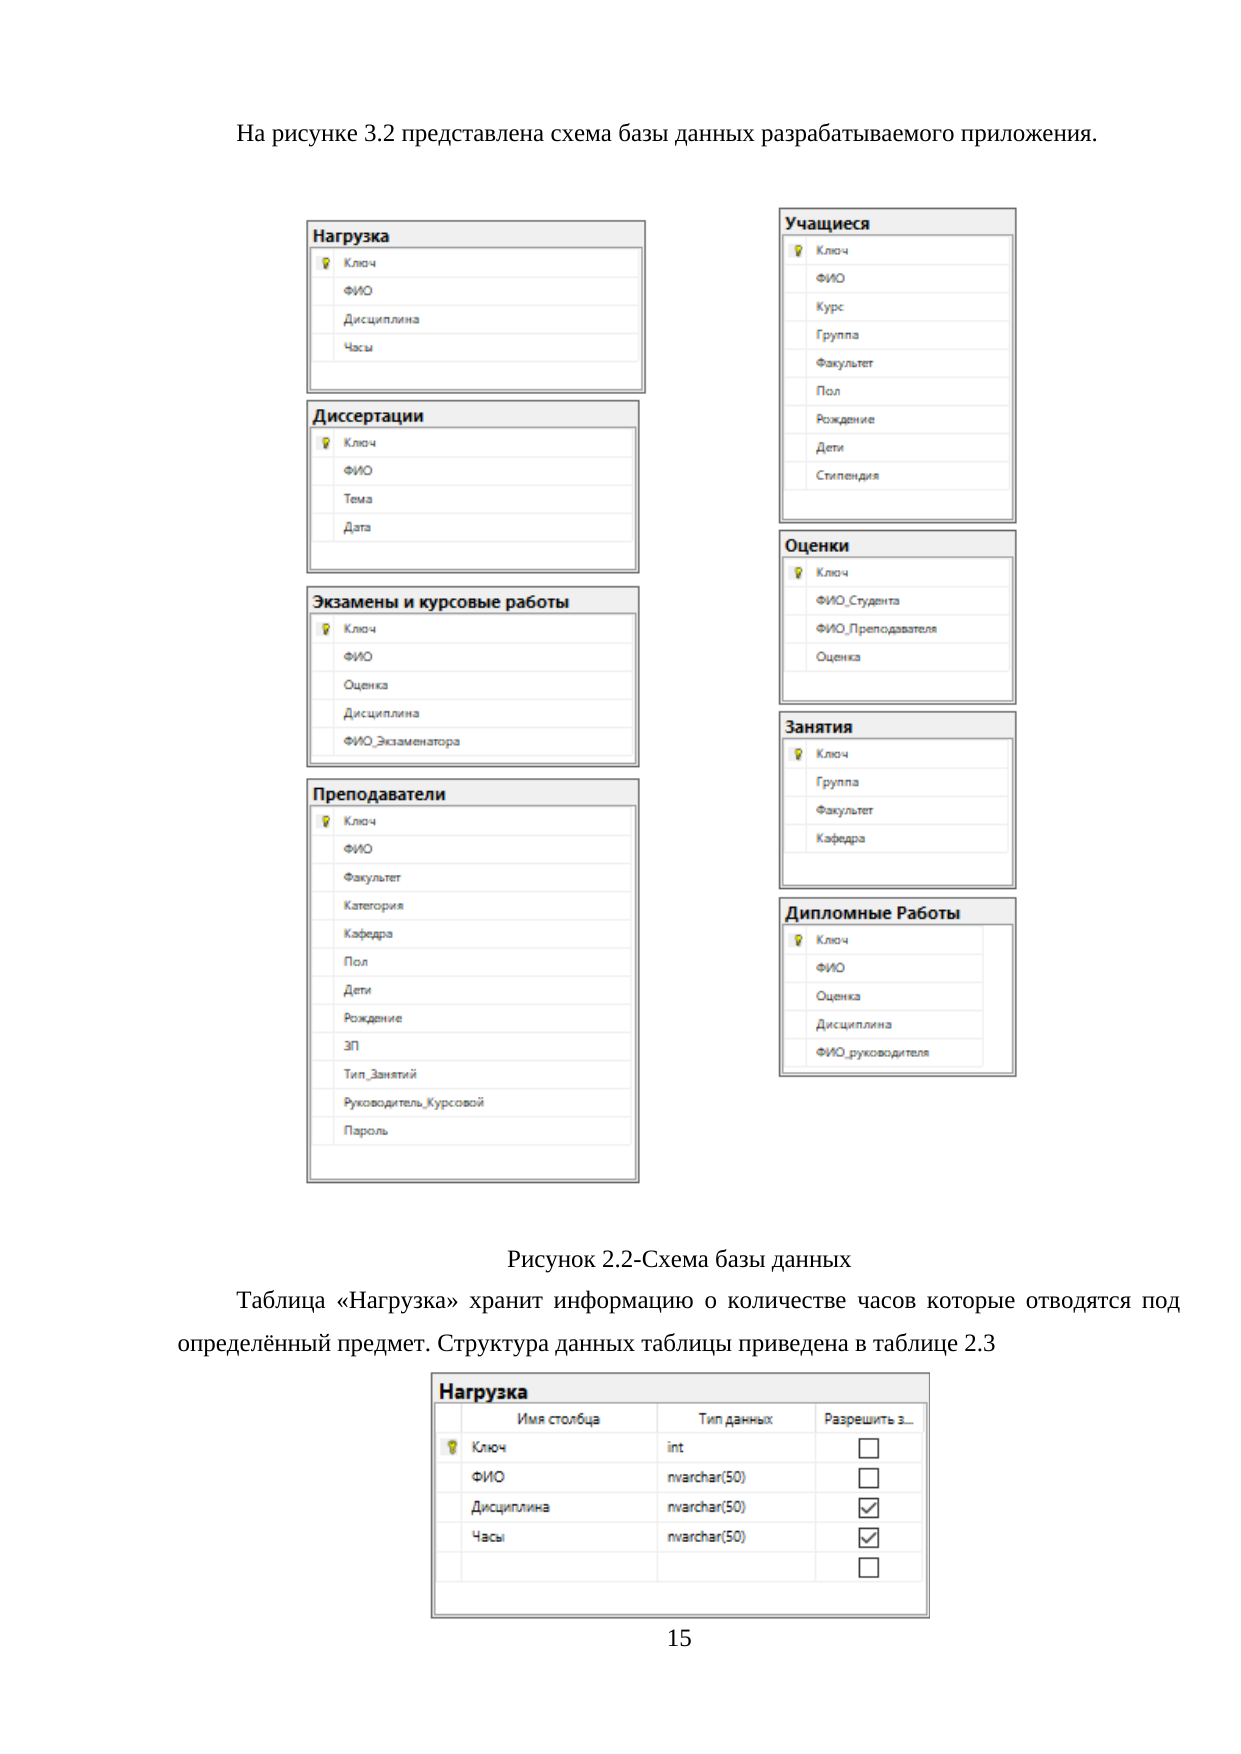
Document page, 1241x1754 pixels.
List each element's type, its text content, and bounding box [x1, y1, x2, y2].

text Таблица «Нагрузка» хранит информацию о количестве часов которые отводятся под определённый предмет. Структура данных таблицы приведена в таблице 2.3 [177, 1285, 1181, 1357]
text На рисунке 3.2 представлена схема базы данных разрабатываемого приложения. [177, 118, 1181, 147]
picture [266, 161, 1092, 1232]
text Рисунок 2.2-Схема базы данных [177, 1244, 1181, 1273]
picture [428, 1371, 930, 1622]
